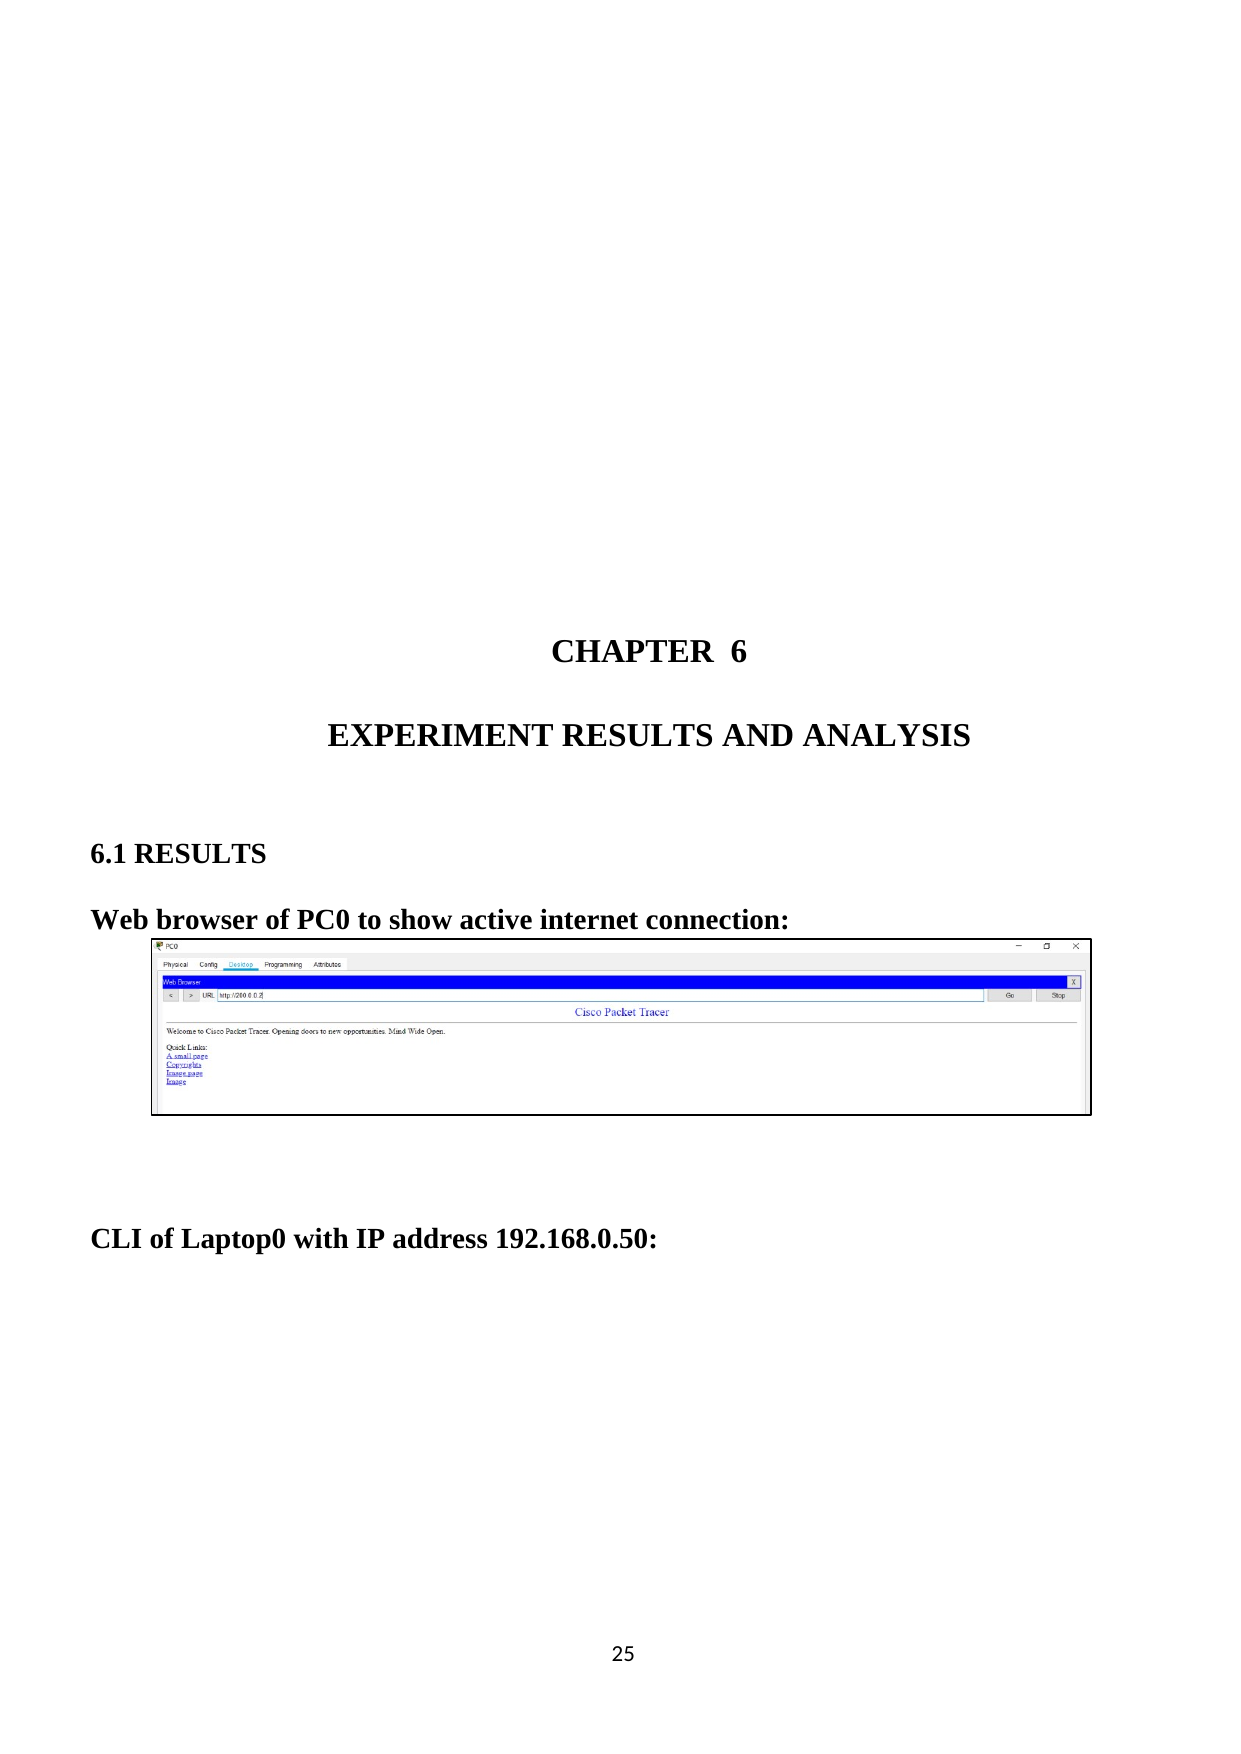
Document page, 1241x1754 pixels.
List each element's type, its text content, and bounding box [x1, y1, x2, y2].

subtitle CHAPTER 6 [188, 631, 1109, 669]
subtitle 6.1 RESULTS [90, 836, 1152, 869]
text EXPERIMENT RESULTS AND ANALYSIS [92, 715, 971, 753]
text Web browser of PC0 to show active internet connection: [90, 902, 1152, 936]
picture [152, 940, 1090, 1114]
text CLI of Laptop0 with IP address 192.168.0.50: [90, 1222, 1152, 1255]
